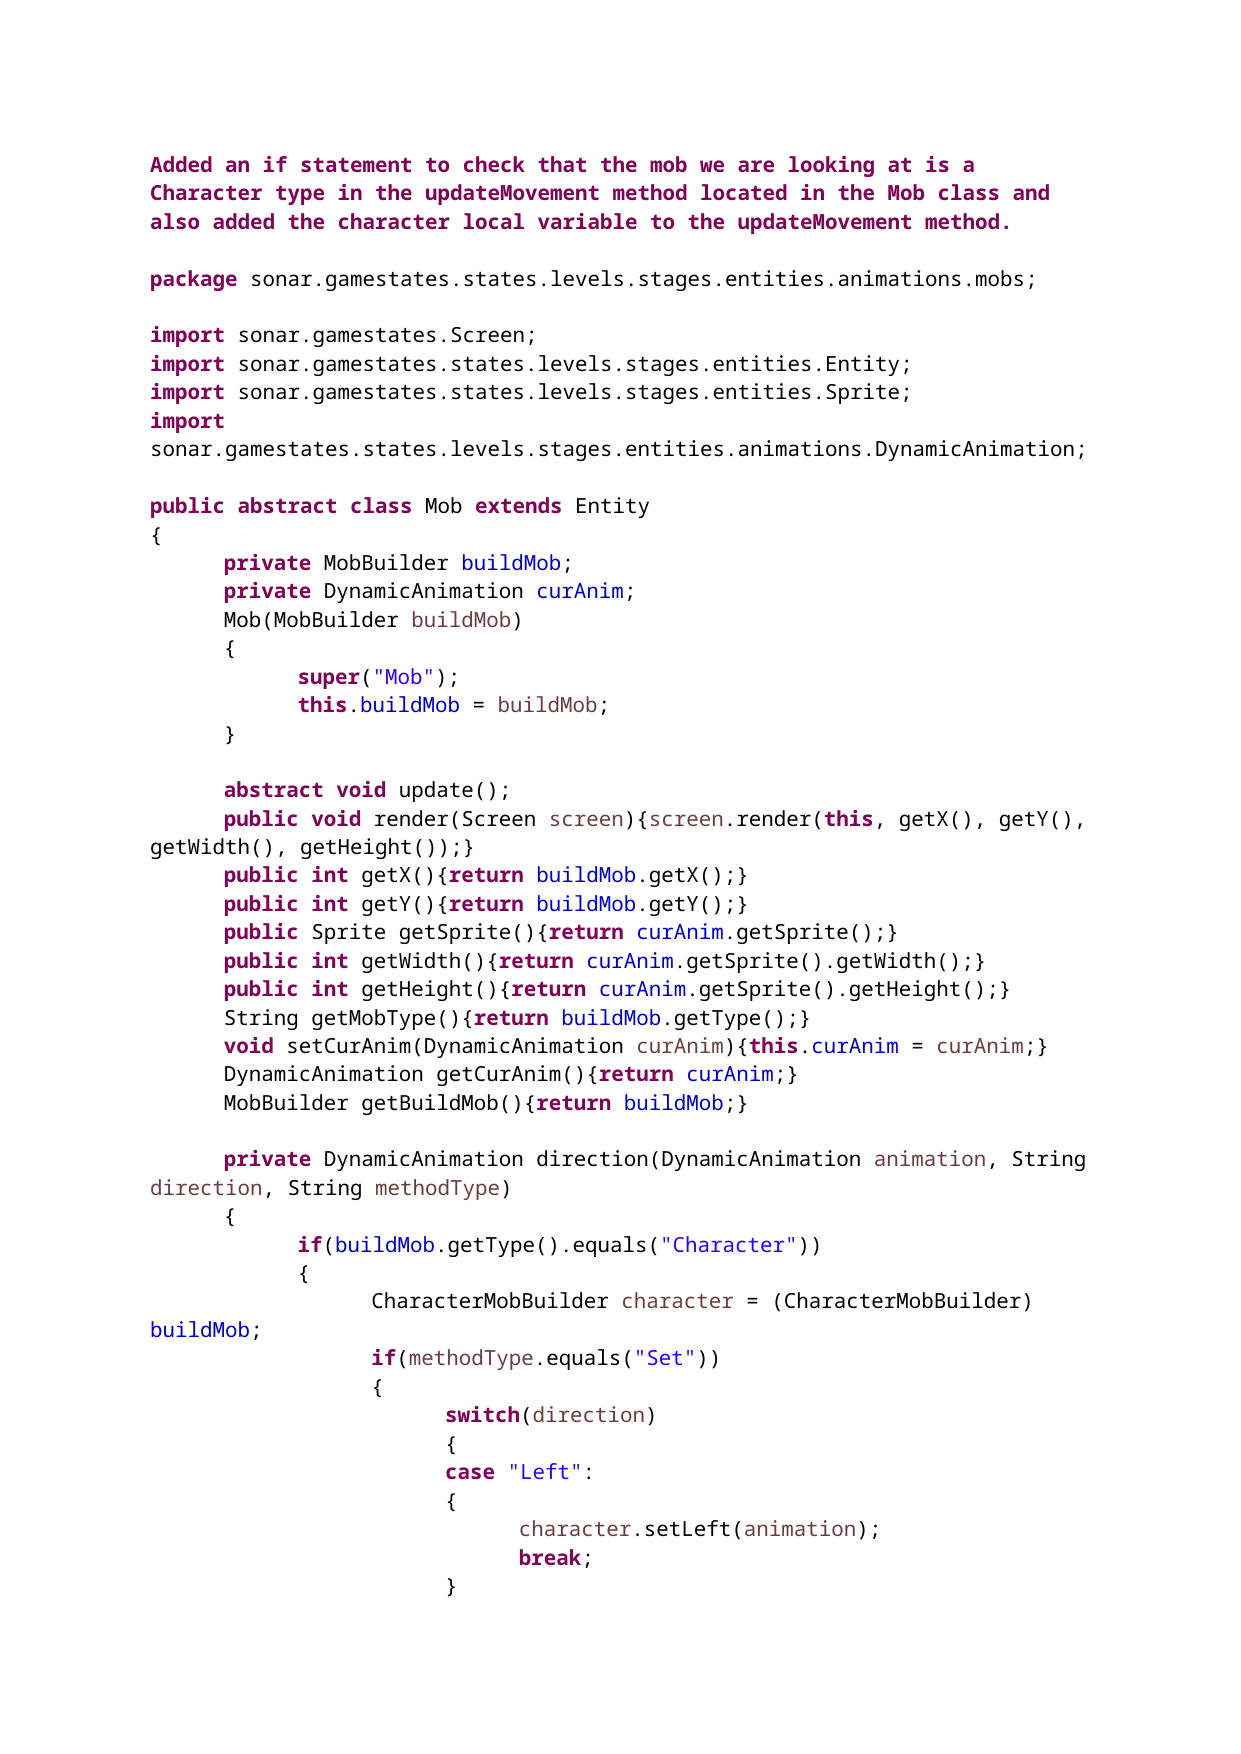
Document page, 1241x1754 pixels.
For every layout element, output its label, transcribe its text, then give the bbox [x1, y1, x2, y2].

text abstract void update(); [150, 775, 1090, 804]
text public int getX(){return buildMob.getX();} [150, 861, 1090, 889]
text DynamicAnimation getCurAnim(){return curAnim;} [150, 1059, 1090, 1088]
text Mob(MobBuilder buildMob) [150, 605, 1090, 633]
text private DynamicAnimation curAnim; [150, 577, 1090, 605]
text this.buildMob = buildMob; [150, 690, 1090, 719]
text void setCurAnim(DynamicAnimation curAnim){this.curAnim = curAnim;} [150, 1031, 1090, 1059]
text if(buildMob.getType().equals("Character")) [150, 1230, 1090, 1258]
text { [150, 1258, 1090, 1287]
text if(methodType.equals("Set")) [150, 1343, 1090, 1372]
text { [150, 1201, 1090, 1230]
text CharacterMobBuilder character = (CharacterMobBuilder) buildMob; [150, 1287, 1090, 1343]
text { [150, 1486, 1090, 1514]
text import sonar.gamestates.Screen; [150, 321, 1090, 349]
text import sonar.gamestates.states.levels.stages.entities.Sprite; [150, 377, 1090, 406]
text MobBuilder getBuildMob(){return buildMob;} [150, 1088, 1090, 1116]
text case "Left": [150, 1457, 1090, 1486]
text break; [150, 1543, 1090, 1571]
text { [150, 633, 1090, 662]
text package sonar.gamestates.states.levels.stages.entities.animations.mobs; [150, 264, 1090, 292]
text switch(direction) [150, 1400, 1090, 1429]
text String getMobType(){return buildMob.getType();} [150, 1003, 1090, 1031]
text public abstract class Mob extends Entity [150, 491, 1090, 520]
text private DynamicAnimation direction(DynamicAnimation animation, String direction, String methodType) [150, 1144, 1090, 1201]
text public Sprite getSprite(){return curAnim.getSprite();} [150, 917, 1090, 946]
text { [150, 1429, 1090, 1457]
text public void render(Screen screen){screen.render(this, getX(), getY(), getWidth(), getHeight());} [150, 804, 1090, 861]
text super("Mob"); [150, 662, 1090, 690]
text private MobBuilder buildMob; [150, 548, 1090, 577]
text character.setLeft(animation); [150, 1514, 1090, 1543]
text public int getY(){return buildMob.getY();} [150, 889, 1090, 917]
text import sonar.gamestates.states.levels.stages.entities.animations.DynamicAnimation; [150, 406, 1090, 463]
text { [150, 520, 1090, 548]
text } [150, 1571, 1090, 1599]
text Added an if statement to check that the mob we are looking at is a Character type in the updateMovement method located in the Mob class and also added the character local variable to the updateMovement method. [150, 150, 1090, 235]
text import sonar.gamestates.states.levels.stages.entities.Entity; [150, 349, 1090, 377]
text public int getHeight(){return curAnim.getSprite().getHeight();} [150, 974, 1090, 1003]
text { [150, 1372, 1090, 1400]
text } [150, 719, 1090, 747]
text public int getWidth(){return curAnim.getSprite().getWidth();} [150, 946, 1090, 974]
